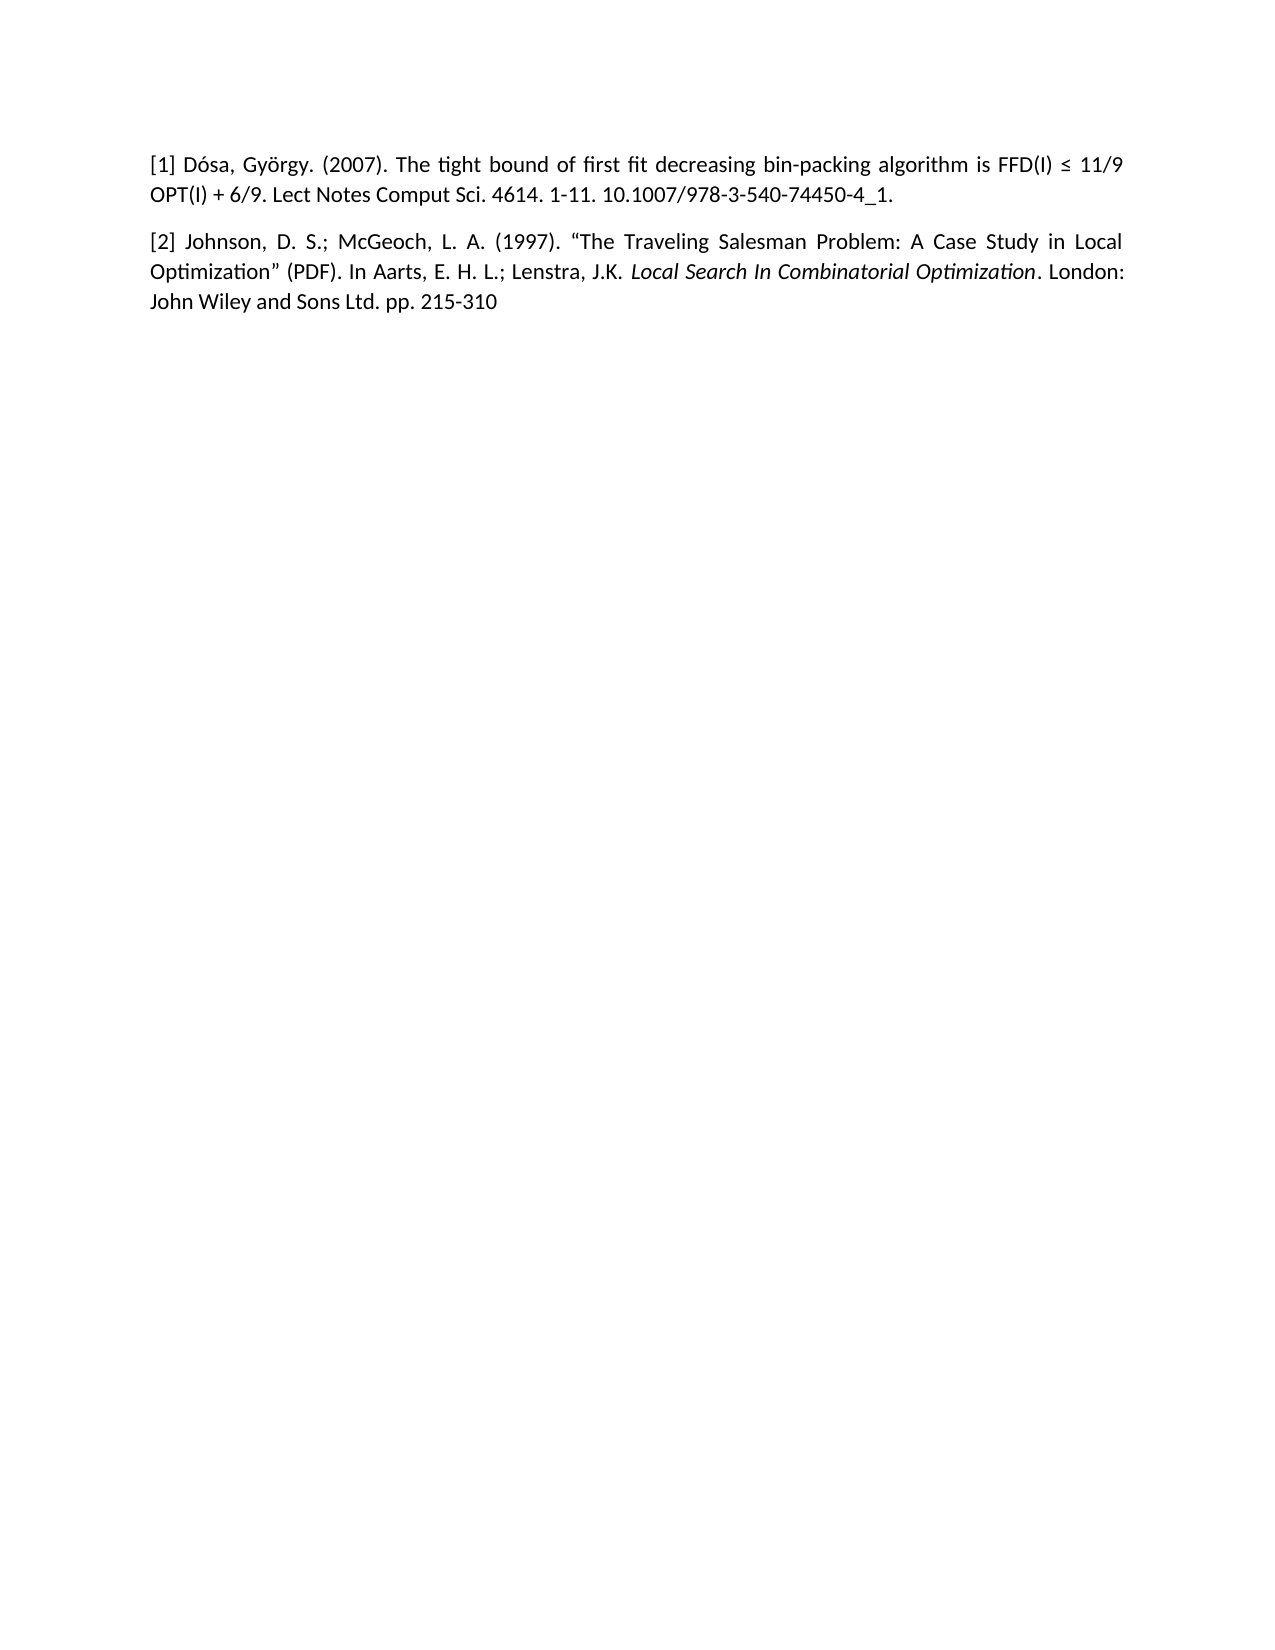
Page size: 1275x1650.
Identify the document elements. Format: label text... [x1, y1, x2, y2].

text [2] Johnson, D. S.; McGeoch, L. A. (1997). “The Traveling Salesman Problem: A Case Study in Local Optimization” (PDF). In Aarts, E. H. L.; Lenstra, J.K. Local Search In Combinatorial Optimization. London: John Wiley and Sons Ltd. pp. 215-310 [150, 227, 1125, 316]
text [1] Dósa, György. (2007). The tight bound of first fit decreasing bin-packing algorithm is FFD(I) ≤ 11/9 OPT(I) + 6/9. Lect Notes Comput Sci. 4614. 1-11. 10.1007/978-3-540-74450-4_1. [150, 150, 1125, 208]
